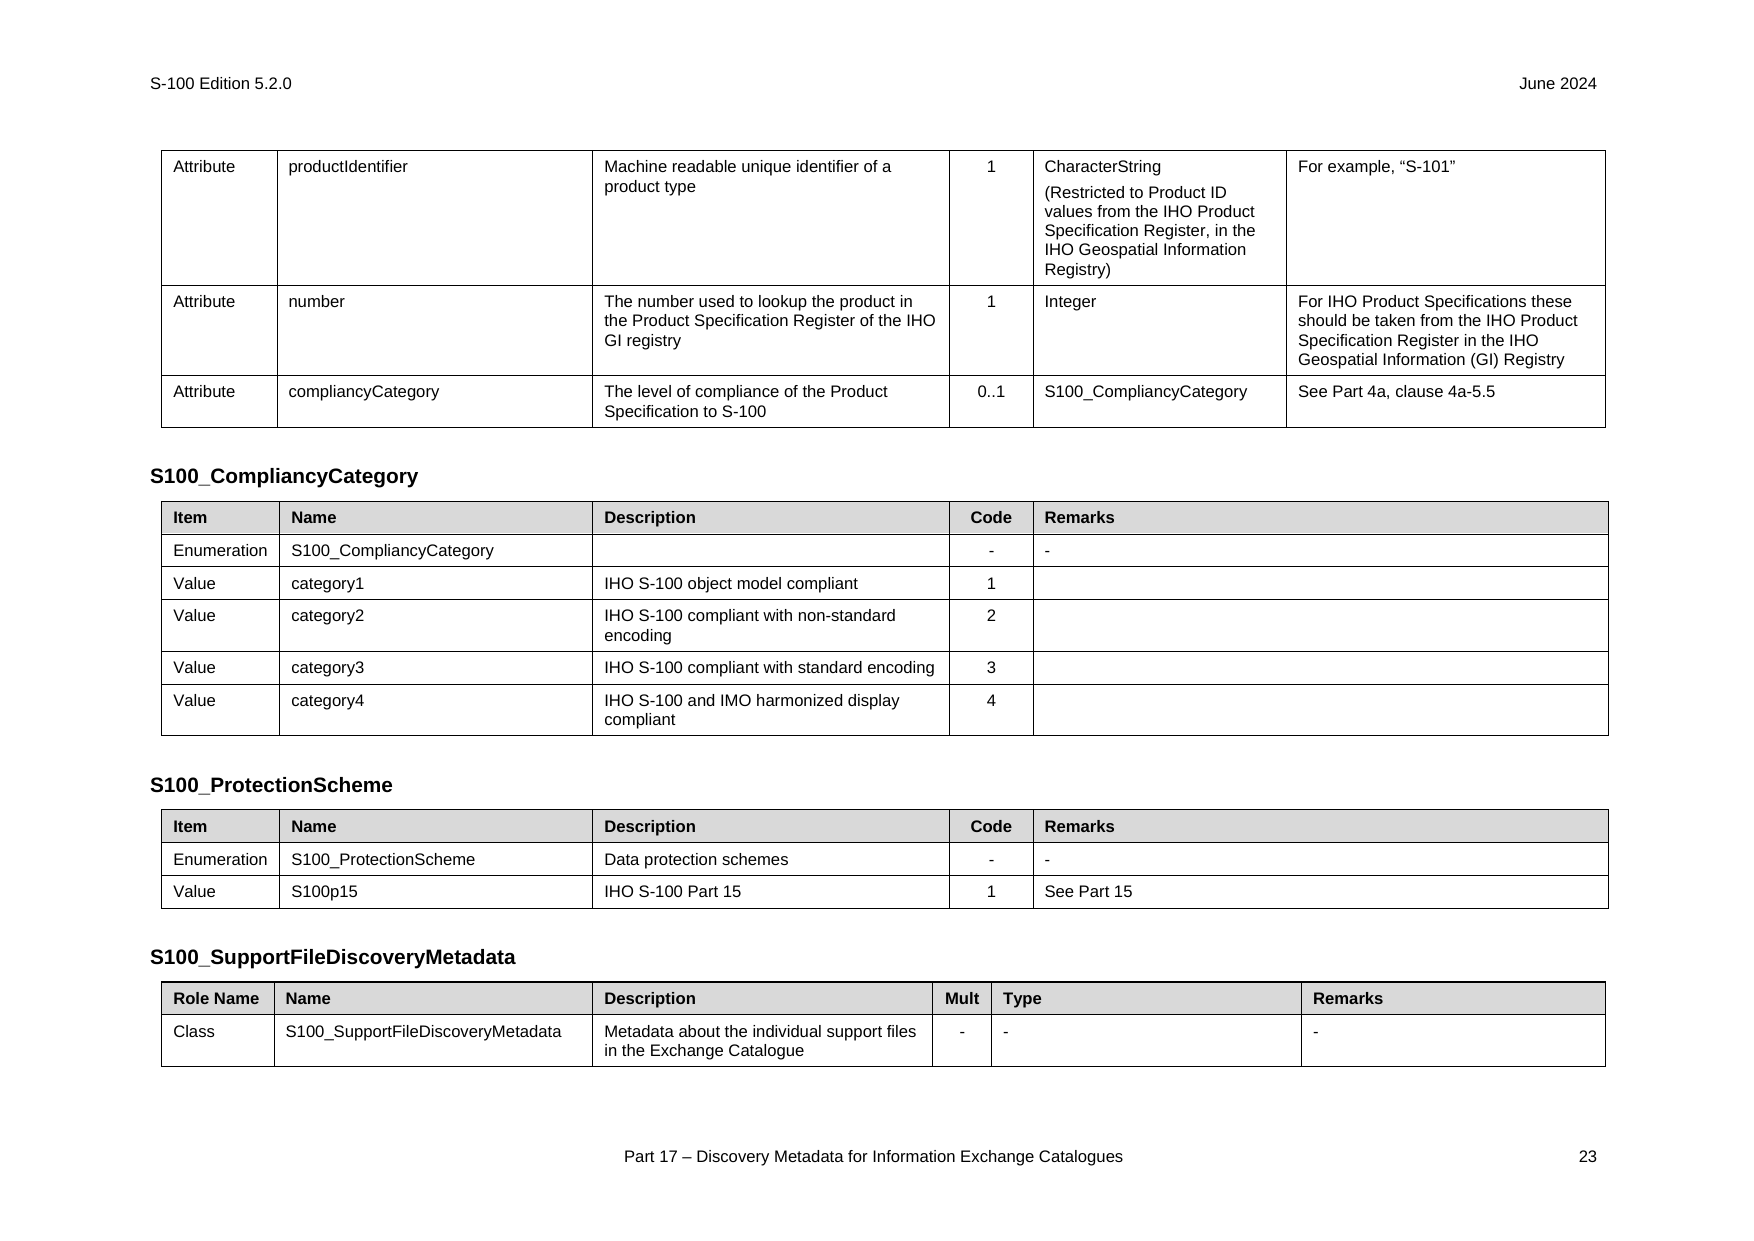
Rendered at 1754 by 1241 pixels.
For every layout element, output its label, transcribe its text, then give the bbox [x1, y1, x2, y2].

table_header Role Name [162, 983, 274, 1014]
table_cell Attribute [162, 151, 277, 285]
table_cell productIdentifier [278, 151, 592, 285]
table_cell See Part 4a, clause 4a-5.5 [1287, 376, 1605, 427]
table_header Name [275, 983, 592, 1014]
table_cell - [1034, 535, 1608, 566]
table_cell Metadata about the individual support files in the Exchange Catalogue [593, 1015, 932, 1066]
table_cell category1 [280, 567, 592, 599]
table_cell - [950, 843, 1033, 875]
table_cell Class [162, 1015, 274, 1066]
table_header Remarks [1034, 810, 1608, 842]
table_cell The number used to lookup the product in the Product Specification Register of the IHO GI registry [593, 286, 949, 375]
table_header Description [593, 810, 949, 842]
table_cell 1 [950, 876, 1033, 907]
table_cell S100_ProtectionScheme [280, 843, 592, 875]
table_cell IHO S-100 Part 15 [593, 876, 949, 907]
table_cell Enumeration [162, 535, 279, 566]
table_cell [1034, 652, 1608, 683]
table_header Description [593, 502, 949, 533]
table_cell Value [162, 567, 279, 599]
table_cell For IHO Product Specifications these should be taken from the IHO Product Specification Register in the IHO Geospatial Information (GI) Registry [1287, 286, 1605, 375]
table_cell - [1302, 1015, 1605, 1066]
subtitle S100_SupportFileDiscoveryMetadata [150, 945, 1604, 969]
table_header Name [280, 810, 592, 842]
table_cell compliancyCategory [278, 376, 592, 427]
subtitle S100_ProtectionScheme [150, 773, 1604, 797]
table_header Remarks [1302, 983, 1605, 1014]
table_cell 3 [950, 652, 1033, 683]
table_cell S100p15 [280, 876, 592, 907]
table_cell 1 [950, 151, 1033, 285]
table_cell Attribute [162, 376, 277, 427]
table_cell 4 [950, 685, 1033, 735]
table_cell 2 [950, 600, 1033, 651]
table_cell S100_SupportFileDiscoveryMetadata [275, 1015, 592, 1066]
table_cell CharacterString (Restricted to Product ID values from the IHO Product Specification Register, in the IHO Geospatial Information Registry) [1034, 151, 1286, 285]
table_cell - [950, 535, 1033, 566]
table_cell category3 [280, 652, 592, 683]
table_cell IHO S-100 and IMO harmonized display compliant [593, 685, 949, 735]
subtitle S100_CompliancyCategory [150, 464, 1604, 488]
table_cell S100_CompliancyCategory [1034, 376, 1286, 427]
table_header Remarks [1034, 502, 1608, 533]
table_cell Data protection schemes [593, 843, 949, 875]
table_header Description [593, 983, 932, 1014]
table_cell IHO S-100 object model compliant [593, 567, 949, 599]
table_cell - [992, 1015, 1301, 1066]
table_cell Value [162, 600, 279, 651]
table_cell 0..1 [950, 376, 1033, 427]
table_cell [1034, 567, 1608, 599]
table_cell Machine readable unique identifier of a product type [593, 151, 949, 285]
table_cell 1 [950, 567, 1033, 599]
table_header Code [950, 810, 1033, 842]
table_header Name [280, 502, 592, 533]
table_cell number [278, 286, 592, 375]
table_cell [1034, 600, 1608, 651]
table_header Item [162, 810, 279, 842]
table_cell category4 [280, 685, 592, 735]
table_cell S100_CompliancyCategory [280, 535, 592, 566]
table_cell - [933, 1015, 991, 1066]
table_cell Value [162, 876, 279, 907]
table_cell Attribute [162, 286, 277, 375]
table_header Code [950, 502, 1033, 533]
table_header Mult [933, 983, 991, 1014]
table_cell 1 [950, 286, 1033, 375]
table_cell [1034, 685, 1608, 735]
table_cell Enumeration [162, 843, 279, 875]
table_cell [593, 535, 949, 566]
table_cell The level of compliance of the Product Specification to S-100 [593, 376, 949, 427]
table_cell IHO S-100 compliant with standard encoding [593, 652, 949, 683]
table_cell See Part 15 [1034, 876, 1608, 907]
table_cell Integer [1034, 286, 1286, 375]
table_cell Value [162, 685, 279, 735]
table_cell For example, “S-101” [1287, 151, 1605, 285]
table_cell category2 [280, 600, 592, 651]
table_cell IHO S-100 compliant with non-standard encoding [593, 600, 949, 651]
table_header Type [992, 983, 1301, 1014]
table_cell - [1034, 843, 1608, 875]
table_cell Value [162, 652, 279, 683]
table_header Item [162, 502, 279, 533]
